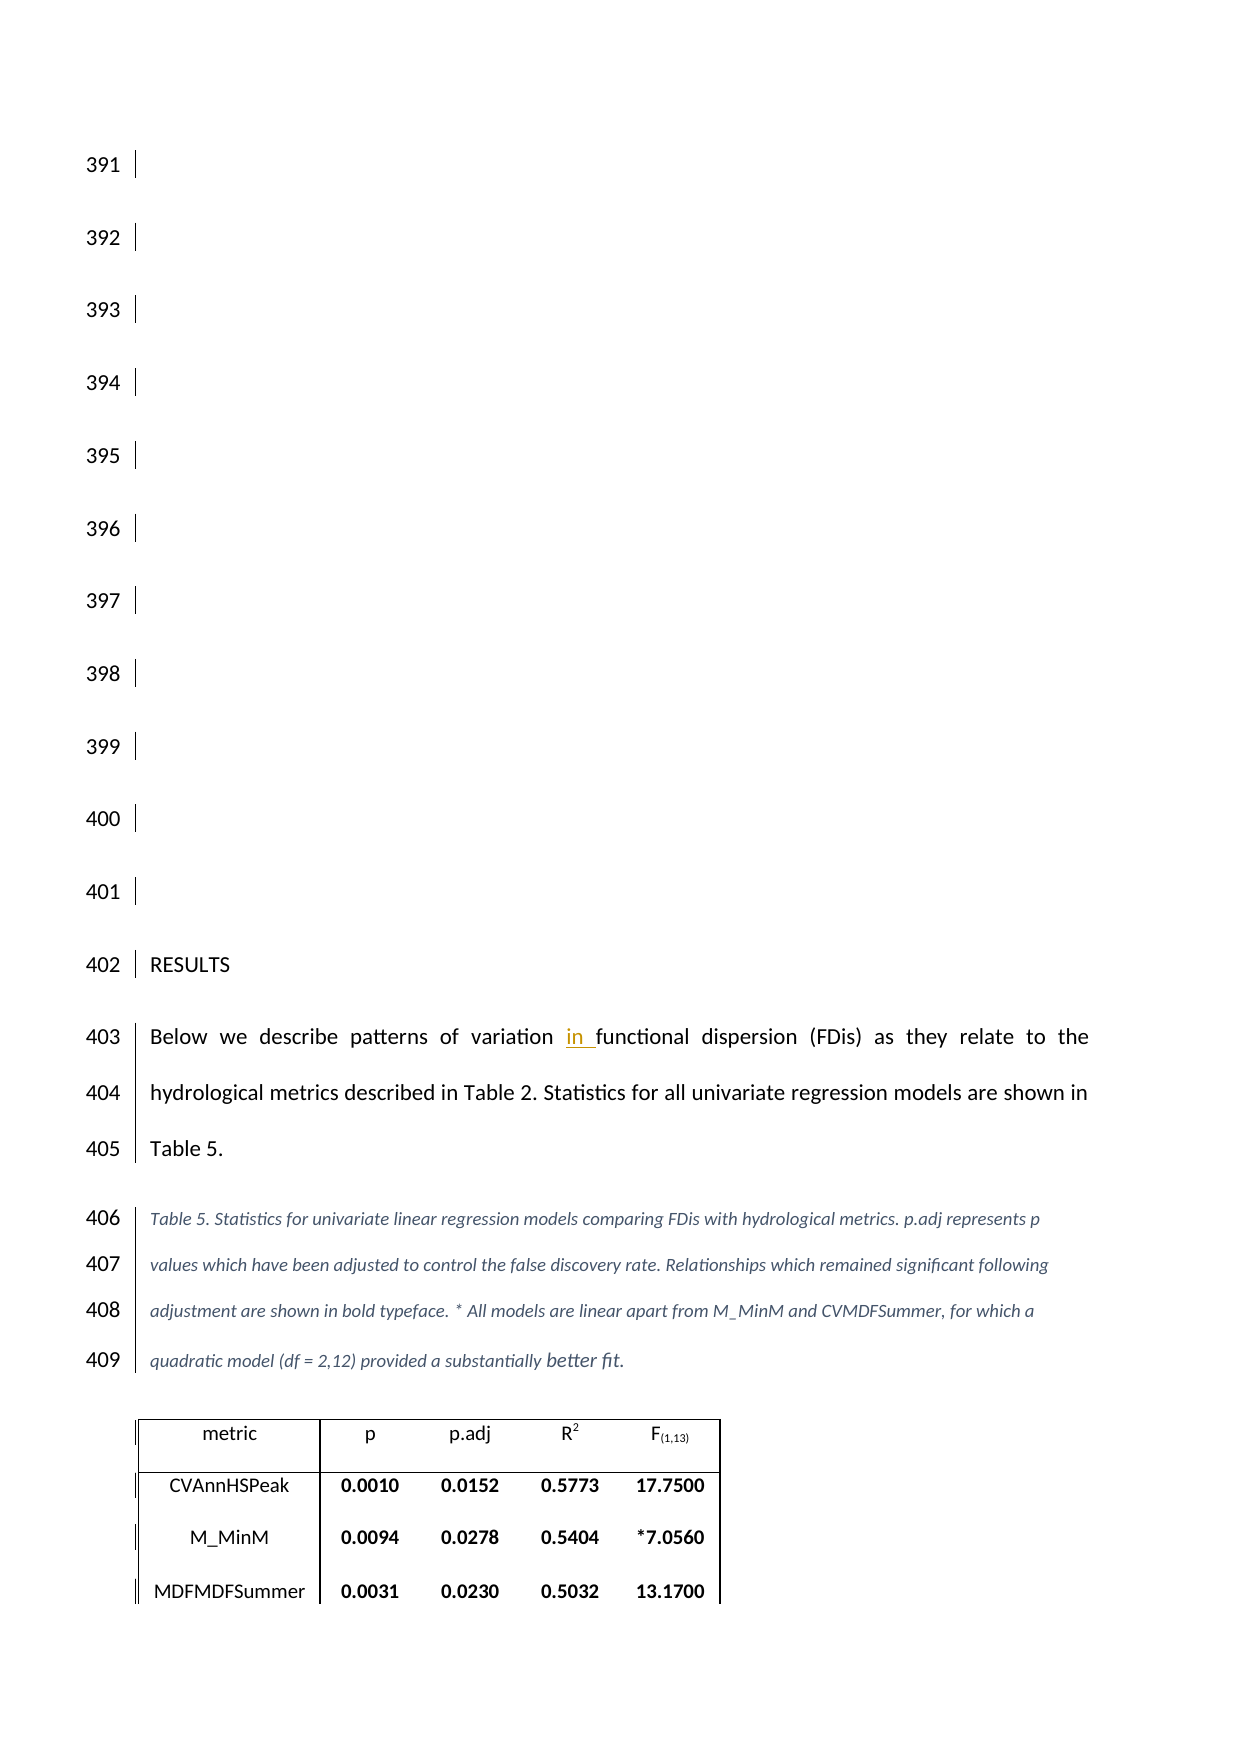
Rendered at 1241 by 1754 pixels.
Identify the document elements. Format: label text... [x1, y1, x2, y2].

table_header metric [139, 1420, 319, 1472]
table_cell 0.5773 [520, 1473, 620, 1524]
table_cell M_MinM [139, 1524, 319, 1576]
table_cell MDFMDFSummer [139, 1576, 319, 1604]
table_header F(1,13) [620, 1420, 719, 1472]
table_cell 17.7500 [620, 1473, 719, 1524]
text Below we describe patterns of variation functional dispersion (FDis) as they relate to the hydrological metrics described in Table 2. Statistics for all univariate regression models are shown in Table 5. [150, 1022, 1090, 1163]
table_cell 13.1700 [620, 1576, 719, 1604]
table_cell 0.5032 [520, 1576, 620, 1604]
table_cell 0.0230 [420, 1576, 520, 1604]
table_cell 0.0152 [420, 1473, 520, 1524]
table_header p.adj [420, 1420, 520, 1472]
table_cell CVAnnHSPeak [139, 1473, 319, 1524]
table_header R2 [520, 1420, 620, 1472]
text RESULTS [150, 950, 1090, 978]
table_cell 0.0031 [321, 1576, 420, 1604]
text Table 5. Statistics for univariate linear regression models comparing FDis with hydrological metrics. p.adj represents p values which have been adjusted to control the false discovery rate. Relationships which remained significant following adjustment are shown in bold typeface. * All models are linear apart from M_MinM and CVMDFSummer, for which a quadratic model (df = 2,12) provided a substantially better fit. [150, 1207, 1090, 1373]
table_cell 0.0010 [321, 1473, 420, 1524]
table_cell *7.0560 [620, 1524, 719, 1576]
table_cell 0.5404 [520, 1524, 620, 1576]
table_header p [321, 1420, 420, 1472]
table_cell 0.0278 [420, 1524, 520, 1576]
table_cell 0.0094 [321, 1524, 420, 1576]
